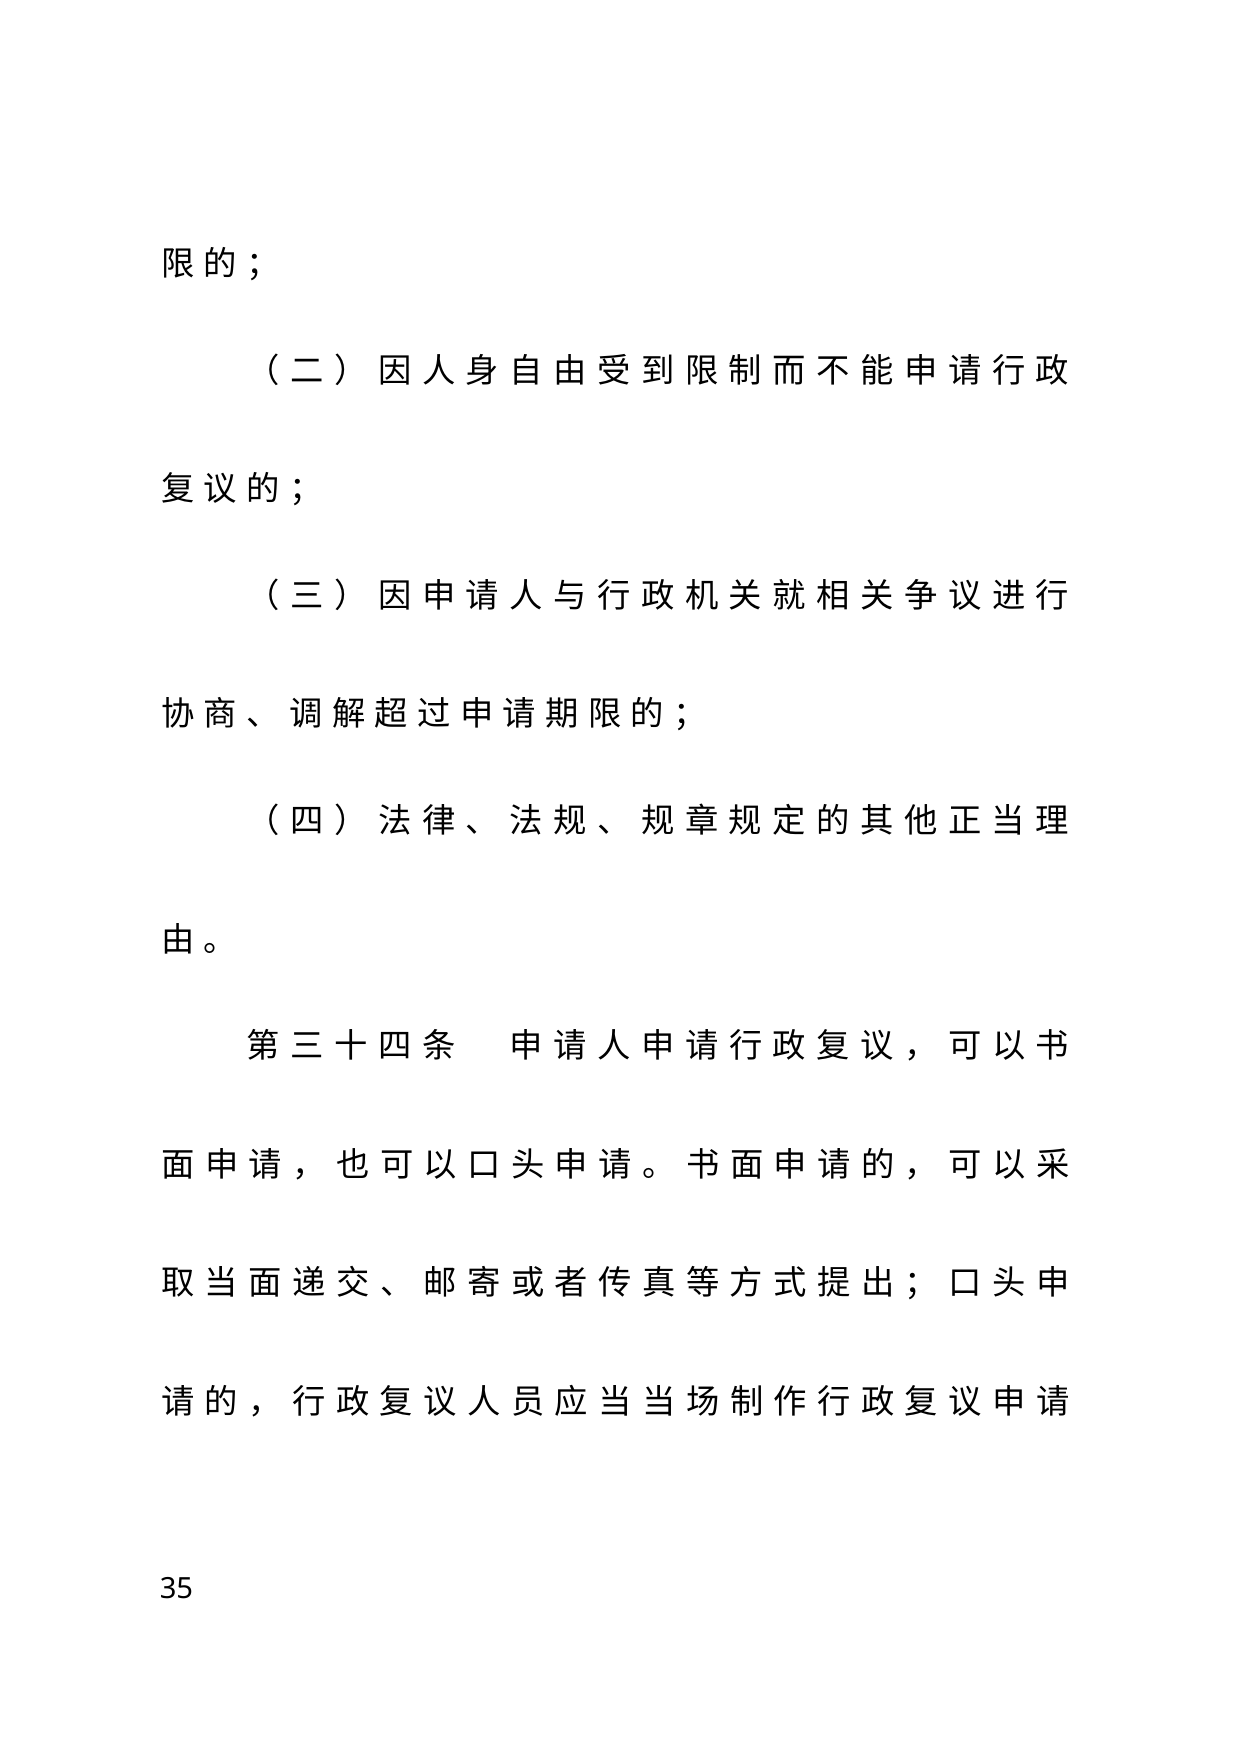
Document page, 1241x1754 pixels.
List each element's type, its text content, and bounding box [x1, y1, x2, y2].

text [161, 213, 1079, 308]
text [161, 996, 1079, 1446]
text （二）因人身自由受到限制而不能申请行政复议的； [161, 320, 1079, 533]
text （四）法律、法规、规章规定的其他正当理由。 [161, 771, 1079, 984]
text （三）因申请人与行政机关就相关争议进行协商、调解超过申请期限的； [161, 545, 1079, 759]
